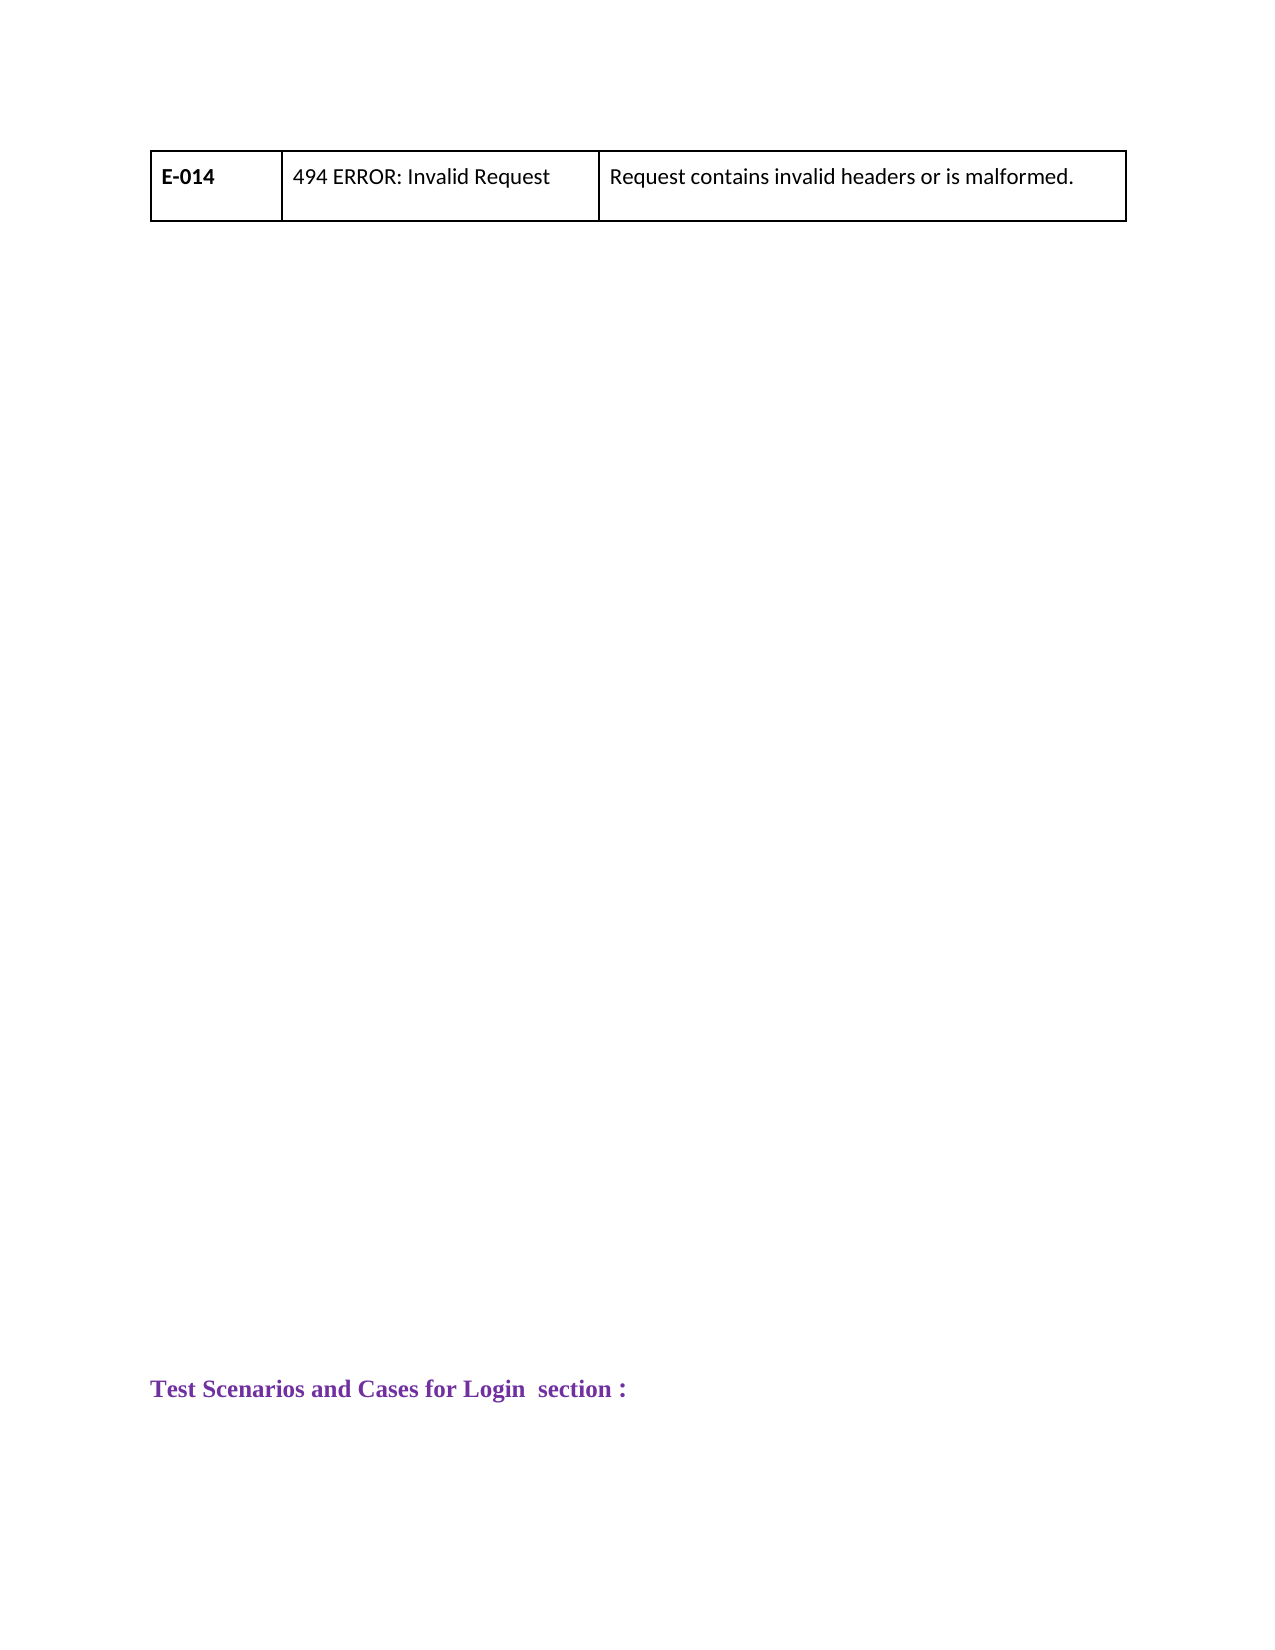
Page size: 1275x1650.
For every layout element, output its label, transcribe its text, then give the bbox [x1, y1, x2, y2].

table_cell E-014 [152, 152, 281, 220]
table_cell 494 ERROR: Invalid Request [283, 152, 598, 220]
table_cell Request contains invalid headers or is malformed. [600, 152, 1125, 220]
subtitle Test Scenarios and Cases for Login section : [150, 1369, 1125, 1404]
